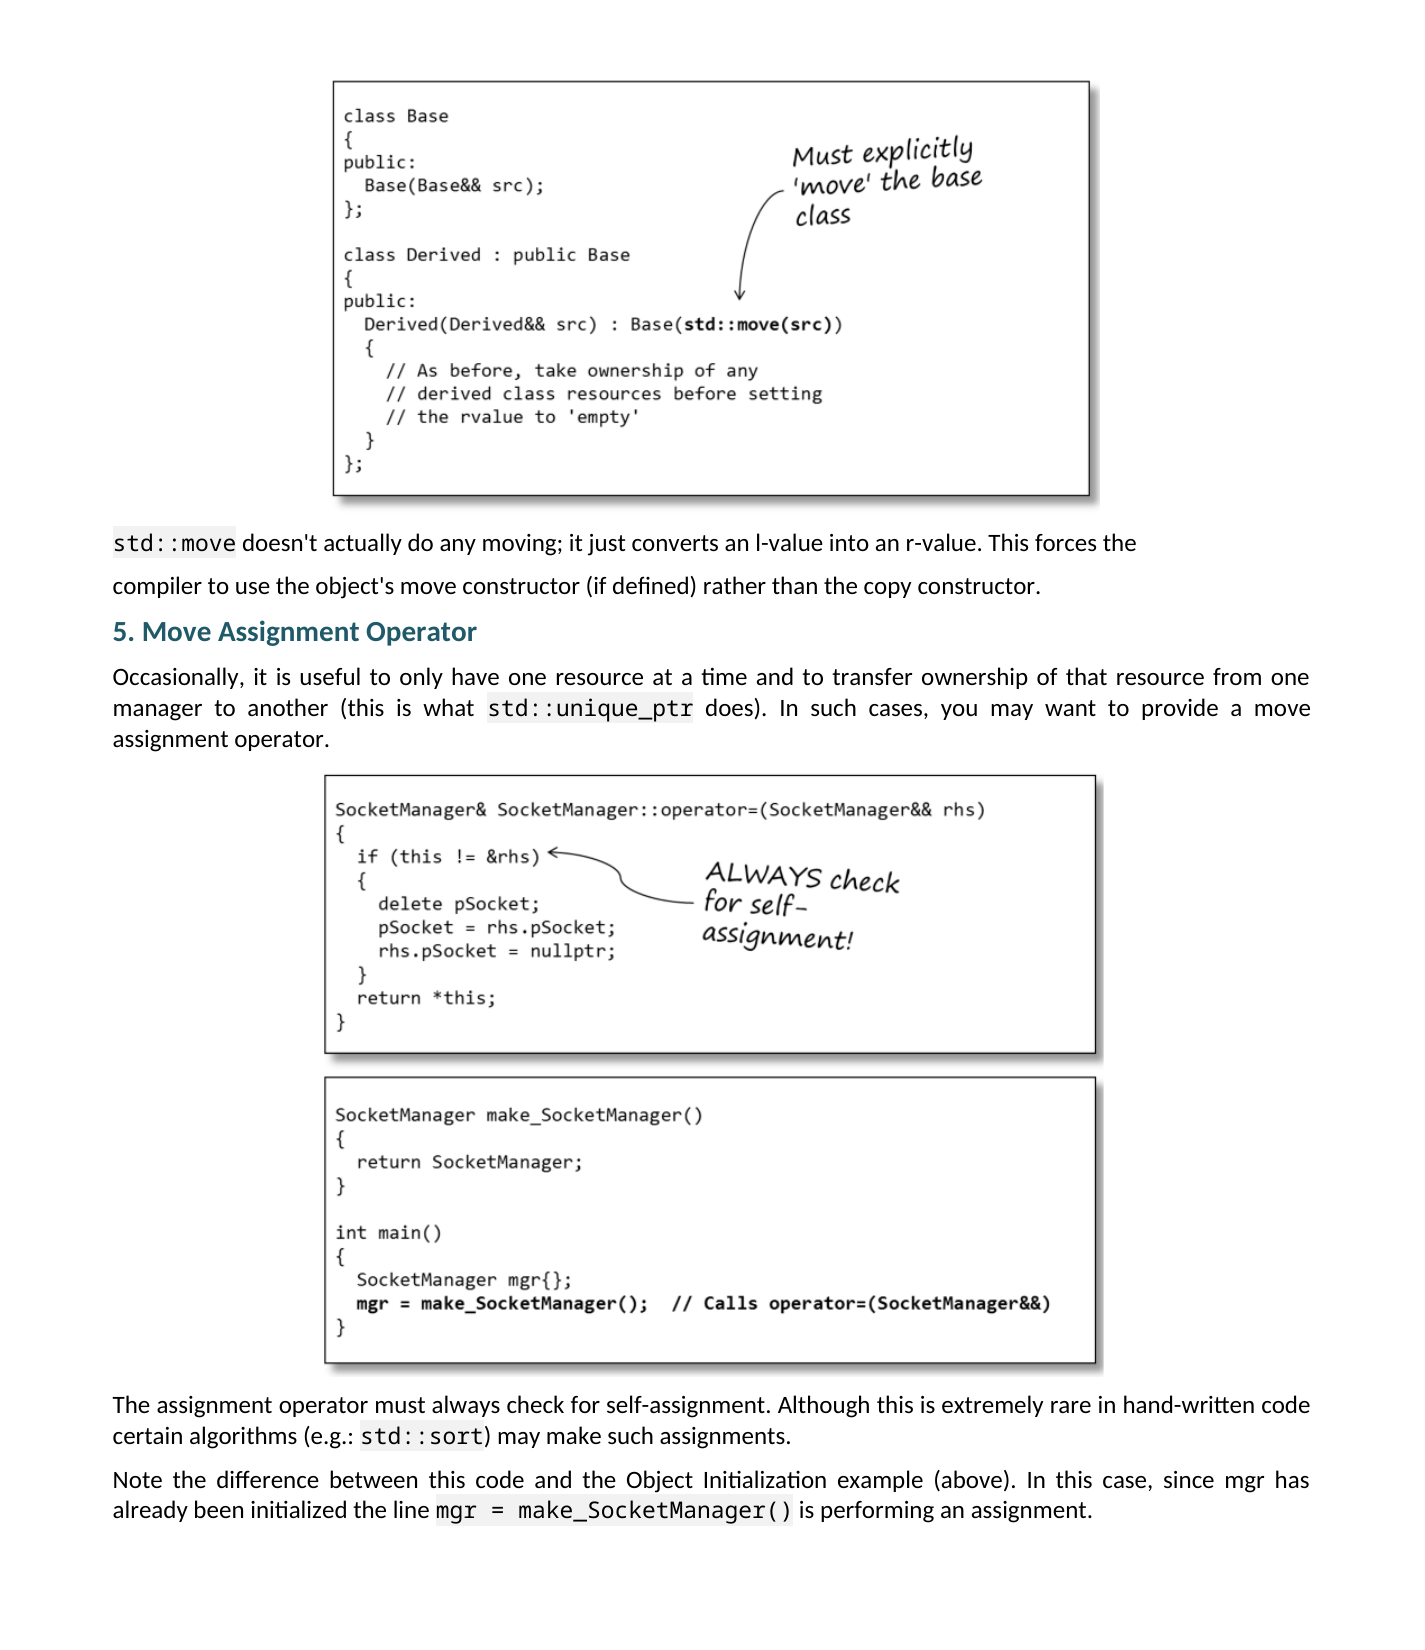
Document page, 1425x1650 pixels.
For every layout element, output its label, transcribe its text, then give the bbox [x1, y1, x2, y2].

picture [325, 75, 1100, 514]
text The assignment operator must always check for self-assignment. Although this is extremely rare in hand-written code certain algorithms (e.g.: std::sort) may make such assignments. [112, 1389, 1312, 1451]
picture [321, 766, 1104, 1377]
text Occasionally, it is useful to only have one resource at a time and to transfer ownership of that resource from one manager to another (this is what std::unique_ptr does). In such cases, you may want to provide a move assignment operator. [112, 661, 1312, 754]
subtitle 5. Move Assignment Operator [112, 613, 1312, 649]
text Note the difference between this code and the Object Initialization example (above). In this case, since mgr has already been initialized the line mgr = make_SocketManager() is performing an assignment. [112, 1464, 1312, 1526]
text std::move doesn't actually do any moving; it just converts an l-value into an r-value. This forces the [236, 526, 1312, 558]
text compiler to use the object's move constructor (if defined) rather than the copy constructor. [112, 570, 1312, 601]
